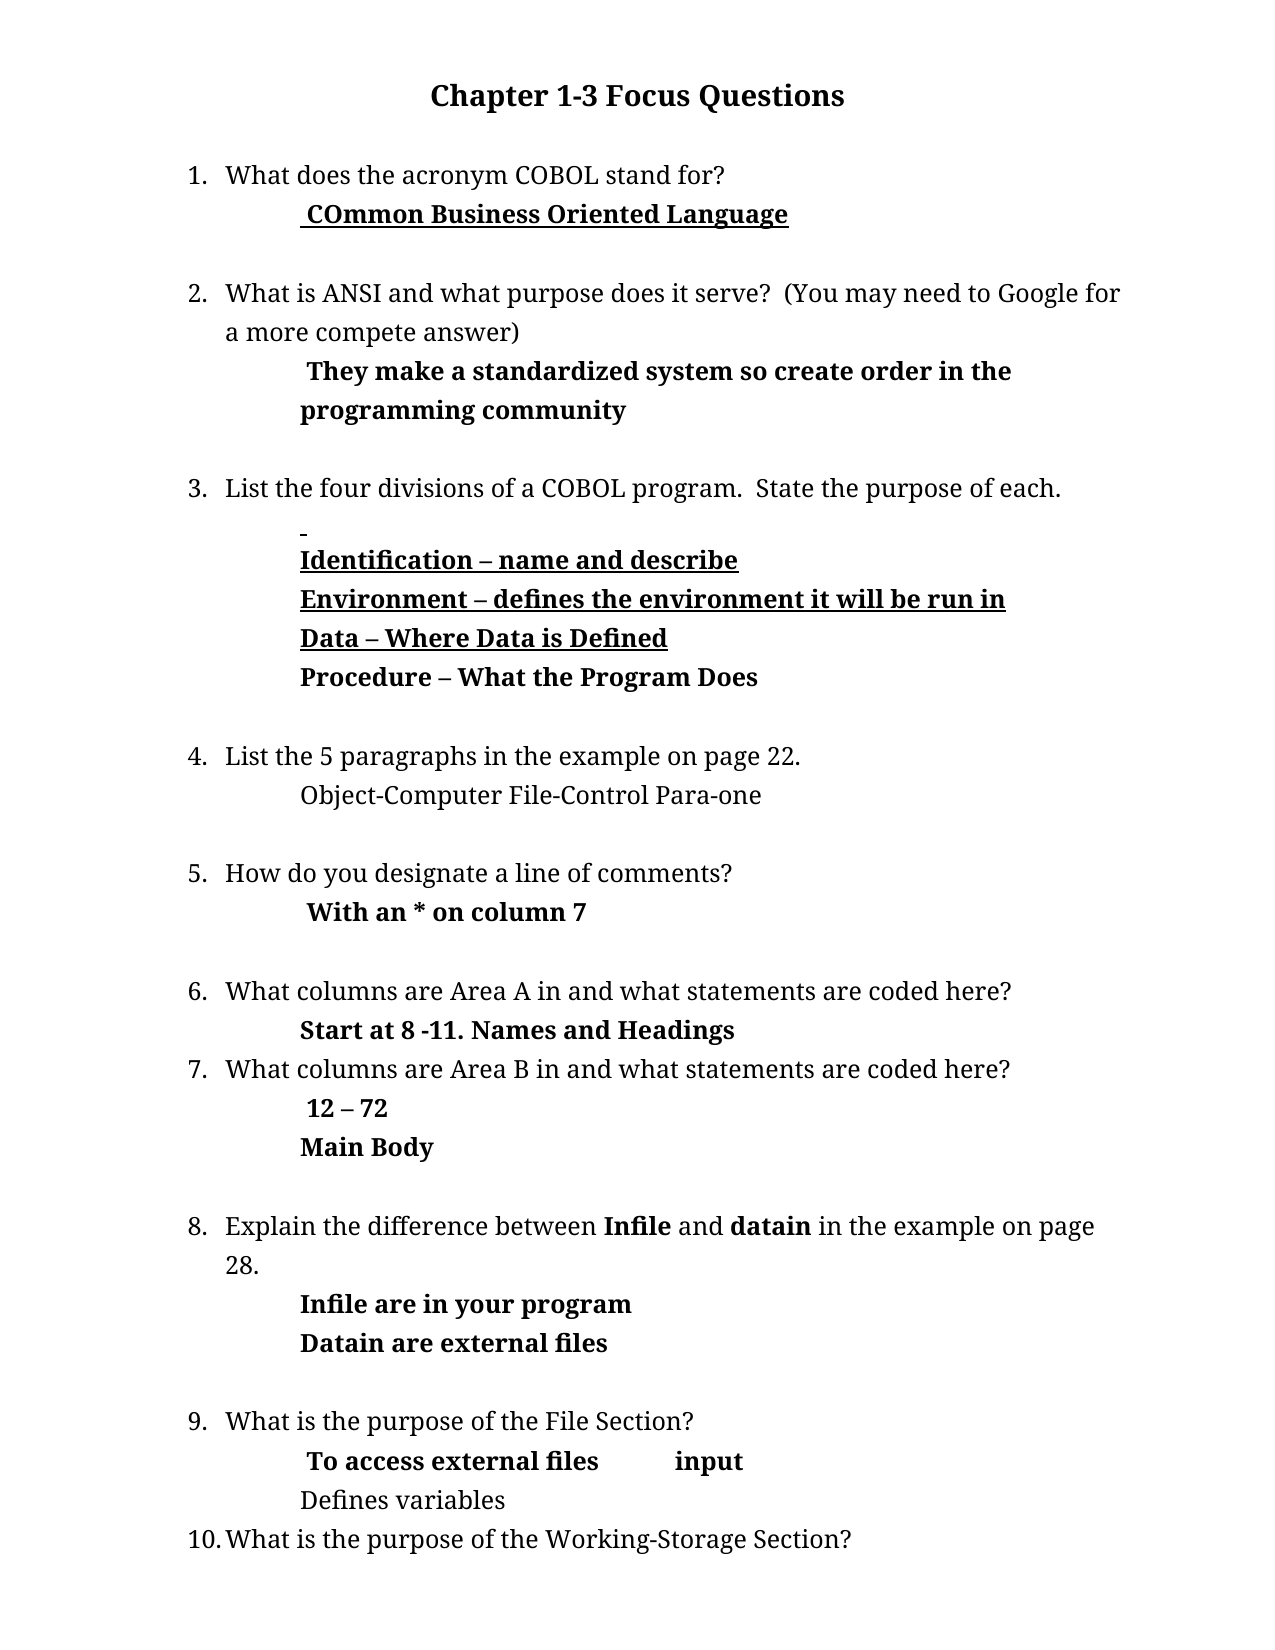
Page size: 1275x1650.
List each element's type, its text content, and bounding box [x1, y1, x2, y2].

list Environment – defines the environment it will be run in [300, 582, 1125, 616]
list Data – Where Data is Defined [300, 621, 1125, 655]
list What is the purpose of the File Section? [187, 1404, 1125, 1438]
list List the 5 paragraphs in the example on page 22. [187, 738, 1125, 772]
list To access external files input [300, 1443, 1125, 1477]
list Explain the difference between Infile and datain in the example on page 28. [187, 1208, 1125, 1281]
list How do you designate a line of comments? [187, 856, 1125, 890]
list What columns are Area A in and what statements are coded here? [187, 973, 1125, 1007]
list What is the purpose of the Working-Storage Section? [187, 1522, 1125, 1556]
list COmmon Business Oriented Language [300, 197, 1125, 231]
text Infile are in your program [300, 1287, 1125, 1321]
list They make a standardized system so create order in the programming community [300, 353, 1125, 427]
list List the four divisions of a COBOL program. State the purpose of each. [187, 471, 1125, 505]
list What is ANSI and what purpose does it serve? (You may need to Google for a more compete answer) [187, 275, 1125, 348]
list Start at 8 -11. Names and Headings [300, 1012, 1125, 1046]
list Identification – name and describe [300, 542, 1125, 576]
text Main Body [300, 1130, 1125, 1164]
list Procedure – What the Program Does [300, 660, 1125, 694]
text With an * on column 7 [300, 895, 1125, 929]
text Object-Computer File-Control Para-one [300, 777, 1125, 811]
text Defines variables [150, 1482, 1125, 1516]
text 12 – 72 [300, 1091, 1125, 1125]
list What does the acronym COBOL stand for? [187, 158, 1125, 192]
list What columns are Area B in and what statements are coded here? [187, 1052, 1125, 1086]
text Datain are external files [300, 1326, 1125, 1360]
